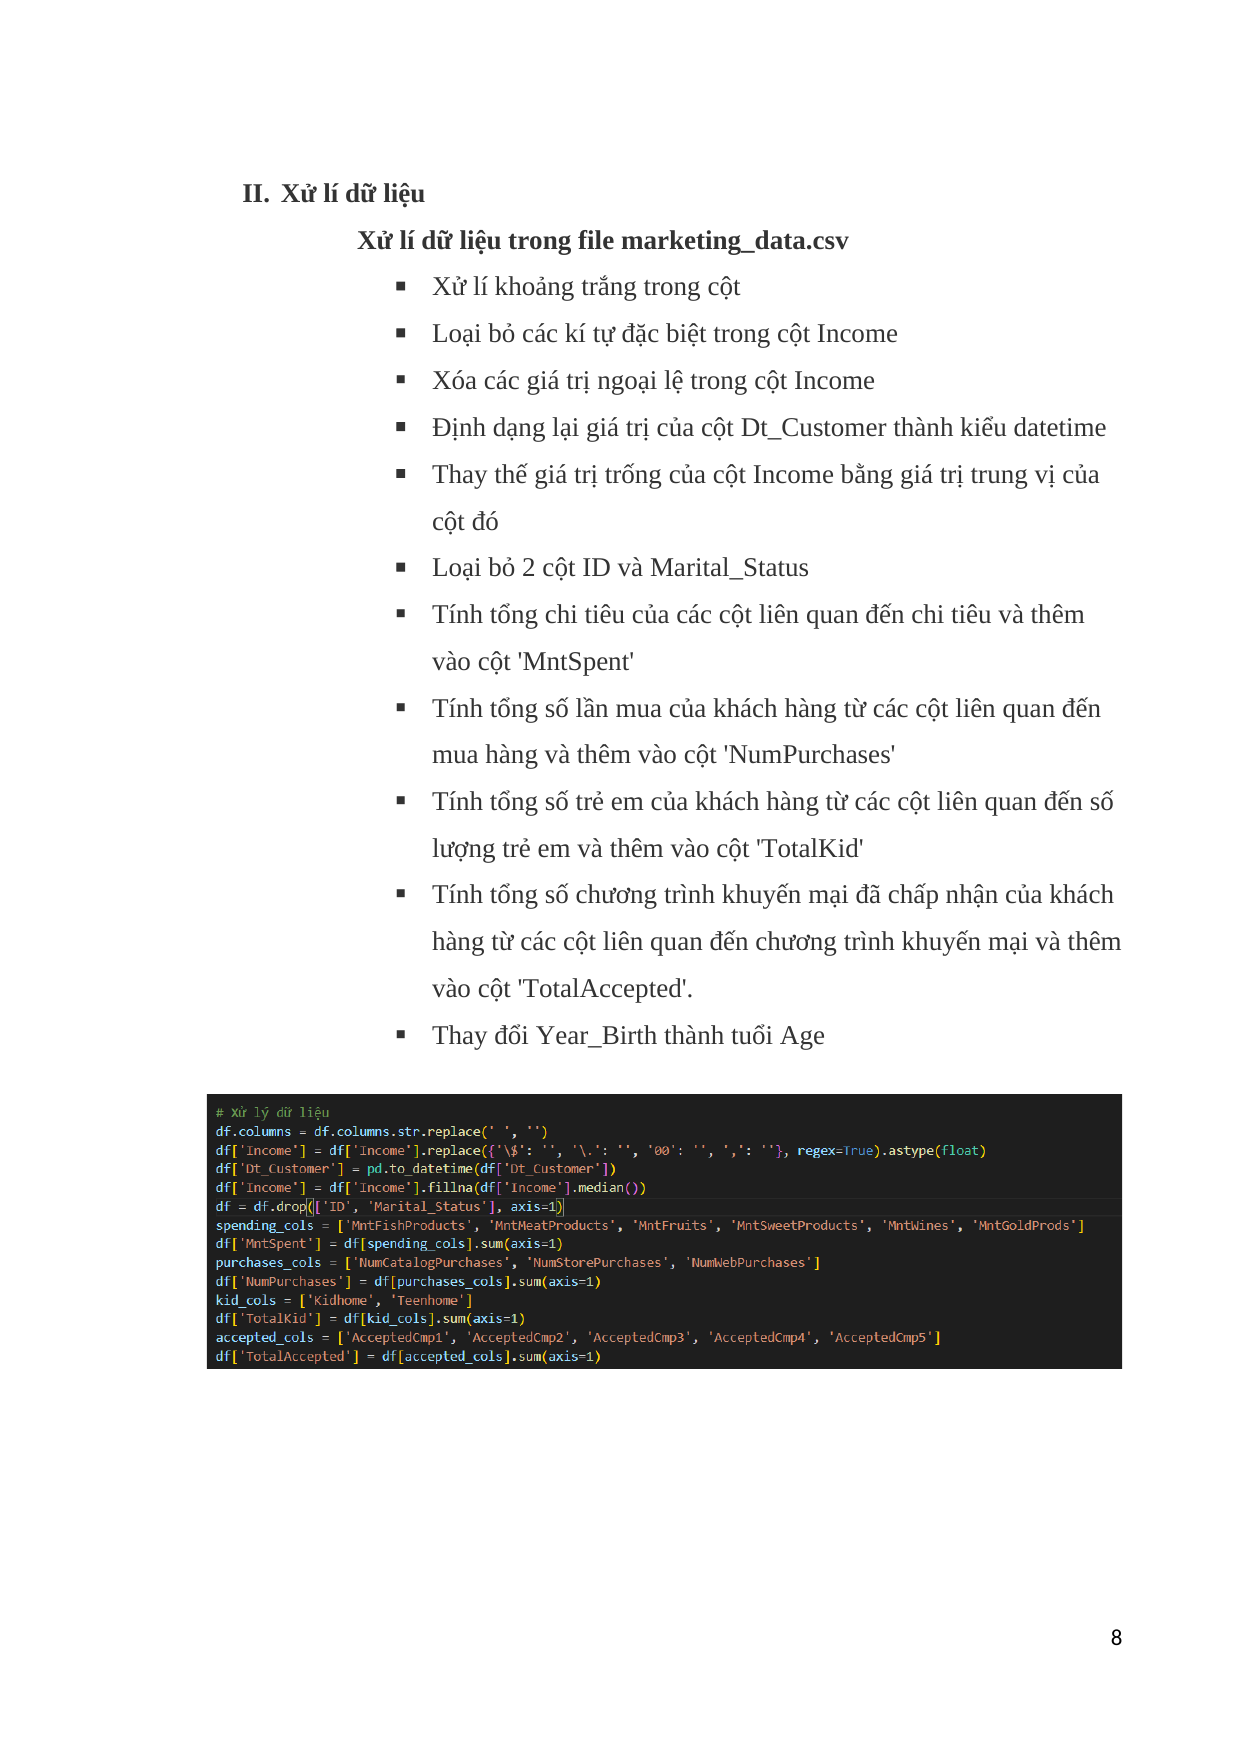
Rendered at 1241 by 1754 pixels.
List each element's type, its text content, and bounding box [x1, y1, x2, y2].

list Loại bỏ các kí tự đặc biệt trong cột Income [394, 317, 1122, 349]
list Loại bỏ 2 cột ID và Marital_Status [394, 551, 1122, 583]
list Thay thế giá trị trống của cột Income bằng giá trị trung vị của cột đó [394, 458, 1122, 536]
list Xử lí khoảng trắng trong cột [394, 271, 1122, 302]
picture [206, 1094, 1123, 1369]
list Xóa các giá trị ngoại lệ trong cột Income [394, 364, 1122, 396]
list Thay đổi Year_Birth thành tuổi Age [394, 1019, 1122, 1050]
list Định dạng lại giá trị của cột Dt_Customer thành kiểu datetime [394, 411, 1122, 442]
list Tính tổng chi tiêu của các cột liên quan đến chi tiêu và thêm vào cột 'MntSpent' [394, 598, 1122, 676]
list Xử lí dữ liệu [242, 177, 1122, 208]
list Xử lí dữ liệu trong file marketing_data.csv [357, 224, 1122, 255]
list Tính tổng số lần mua của khách hàng từ các cột liên quan đến mua hàng và thêm vào cột 'NumPurchases' [394, 692, 1122, 770]
list Tính tổng số chương trình khuyến mại đã chấp nhận của khách hàng từ các cột liên quan đến chương trình khuyến mại và thêm vào cột 'TotalAccepted'. [394, 879, 1122, 1003]
list Tính tổng số trẻ em của khách hàng từ các cột liên quan đến số lượng trẻ em và thêm vào cột 'TotalKid' [394, 785, 1122, 863]
